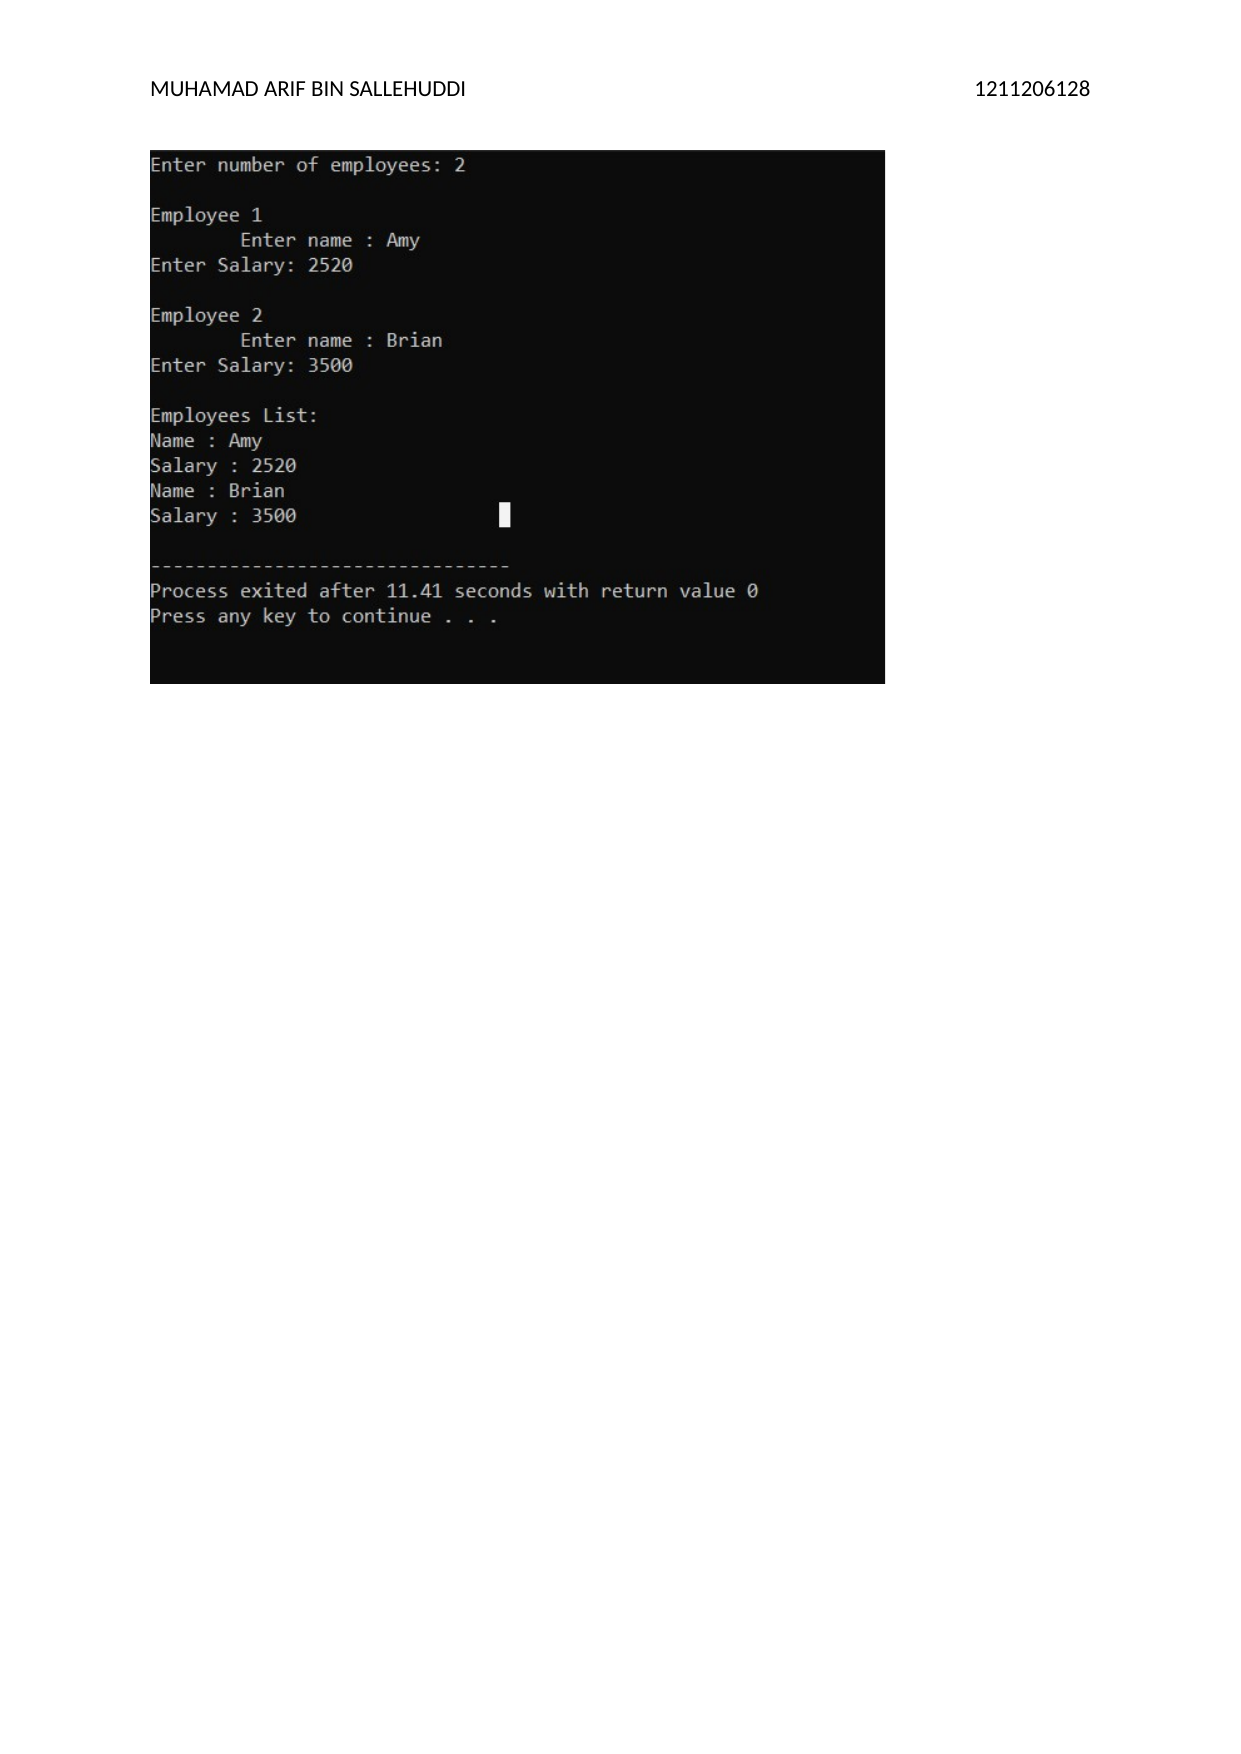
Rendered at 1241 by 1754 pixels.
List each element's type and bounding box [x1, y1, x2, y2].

picture [150, 150, 886, 684]
